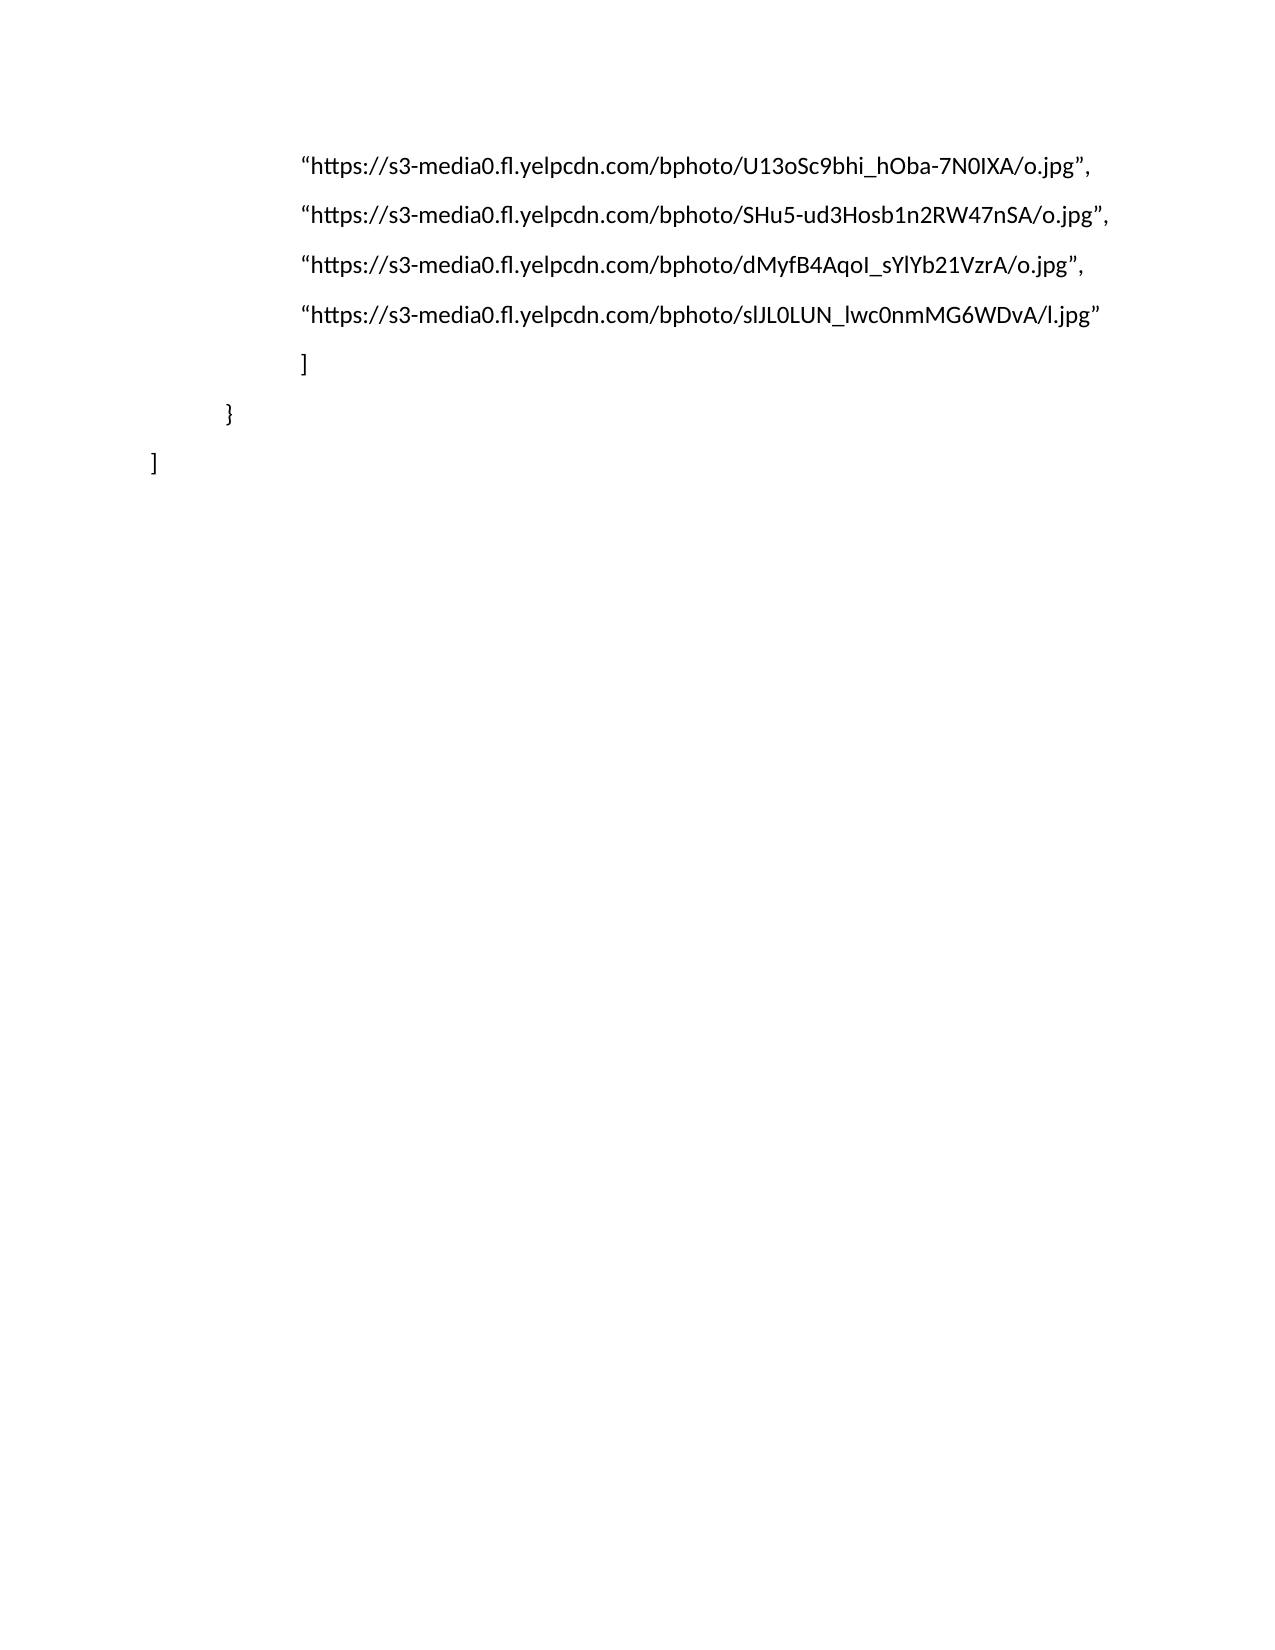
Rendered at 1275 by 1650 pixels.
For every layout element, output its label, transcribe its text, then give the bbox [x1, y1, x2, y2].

text “https://s3-media0.fl.yelpcdn.com/bphoto/U13oSc9bhi_hOba-7N0IXA/o.jpg”, [225, 150, 1125, 181]
text ] [225, 348, 1125, 379]
text “https://s3-media0.fl.yelpcdn.com/bphoto/slJL0LUN_lwc0nmMG6WDvA/l.jpg” [225, 299, 1125, 329]
text ] [150, 447, 1125, 478]
text } [150, 398, 1125, 428]
text “https://s3-media0.fl.yelpcdn.com/bphoto/dMyfB4AqoI_sYlYb21VzrA/o.jpg”, [225, 249, 1125, 280]
text “https://s3-media0.fl.yelpcdn.com/bphoto/SHu5-ud3Hosb1n2RW47nSA/o.jpg”, [225, 199, 1125, 230]
